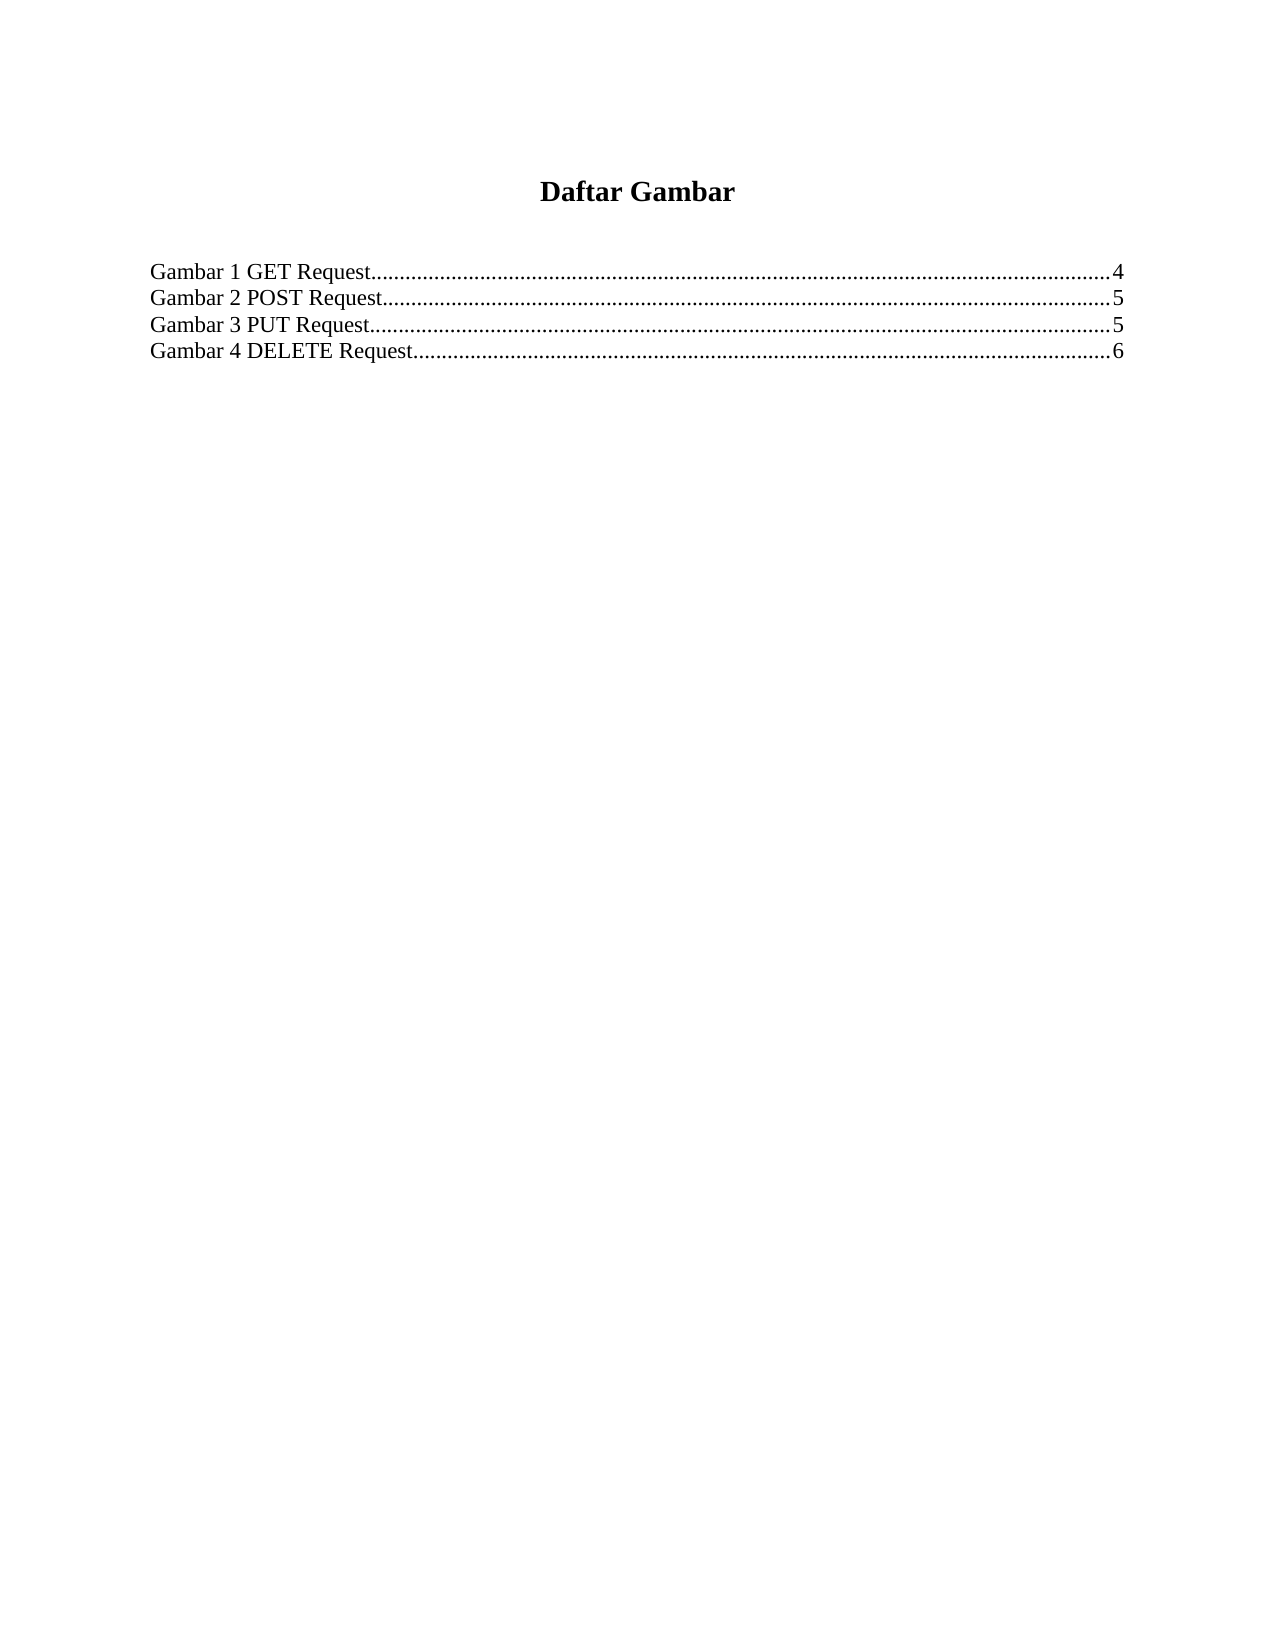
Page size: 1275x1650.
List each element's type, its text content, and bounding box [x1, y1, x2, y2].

text Gambar 4 DELETE Request 6 [150, 337, 1125, 363]
text Gambar 1 GET Request 4 [150, 258, 1125, 284]
text Gambar 2 POST Request 5 [150, 284, 1125, 311]
text Gambar 3 PUT Request 5 [150, 311, 1125, 337]
subtitle Daftar Gambar [150, 174, 1125, 207]
